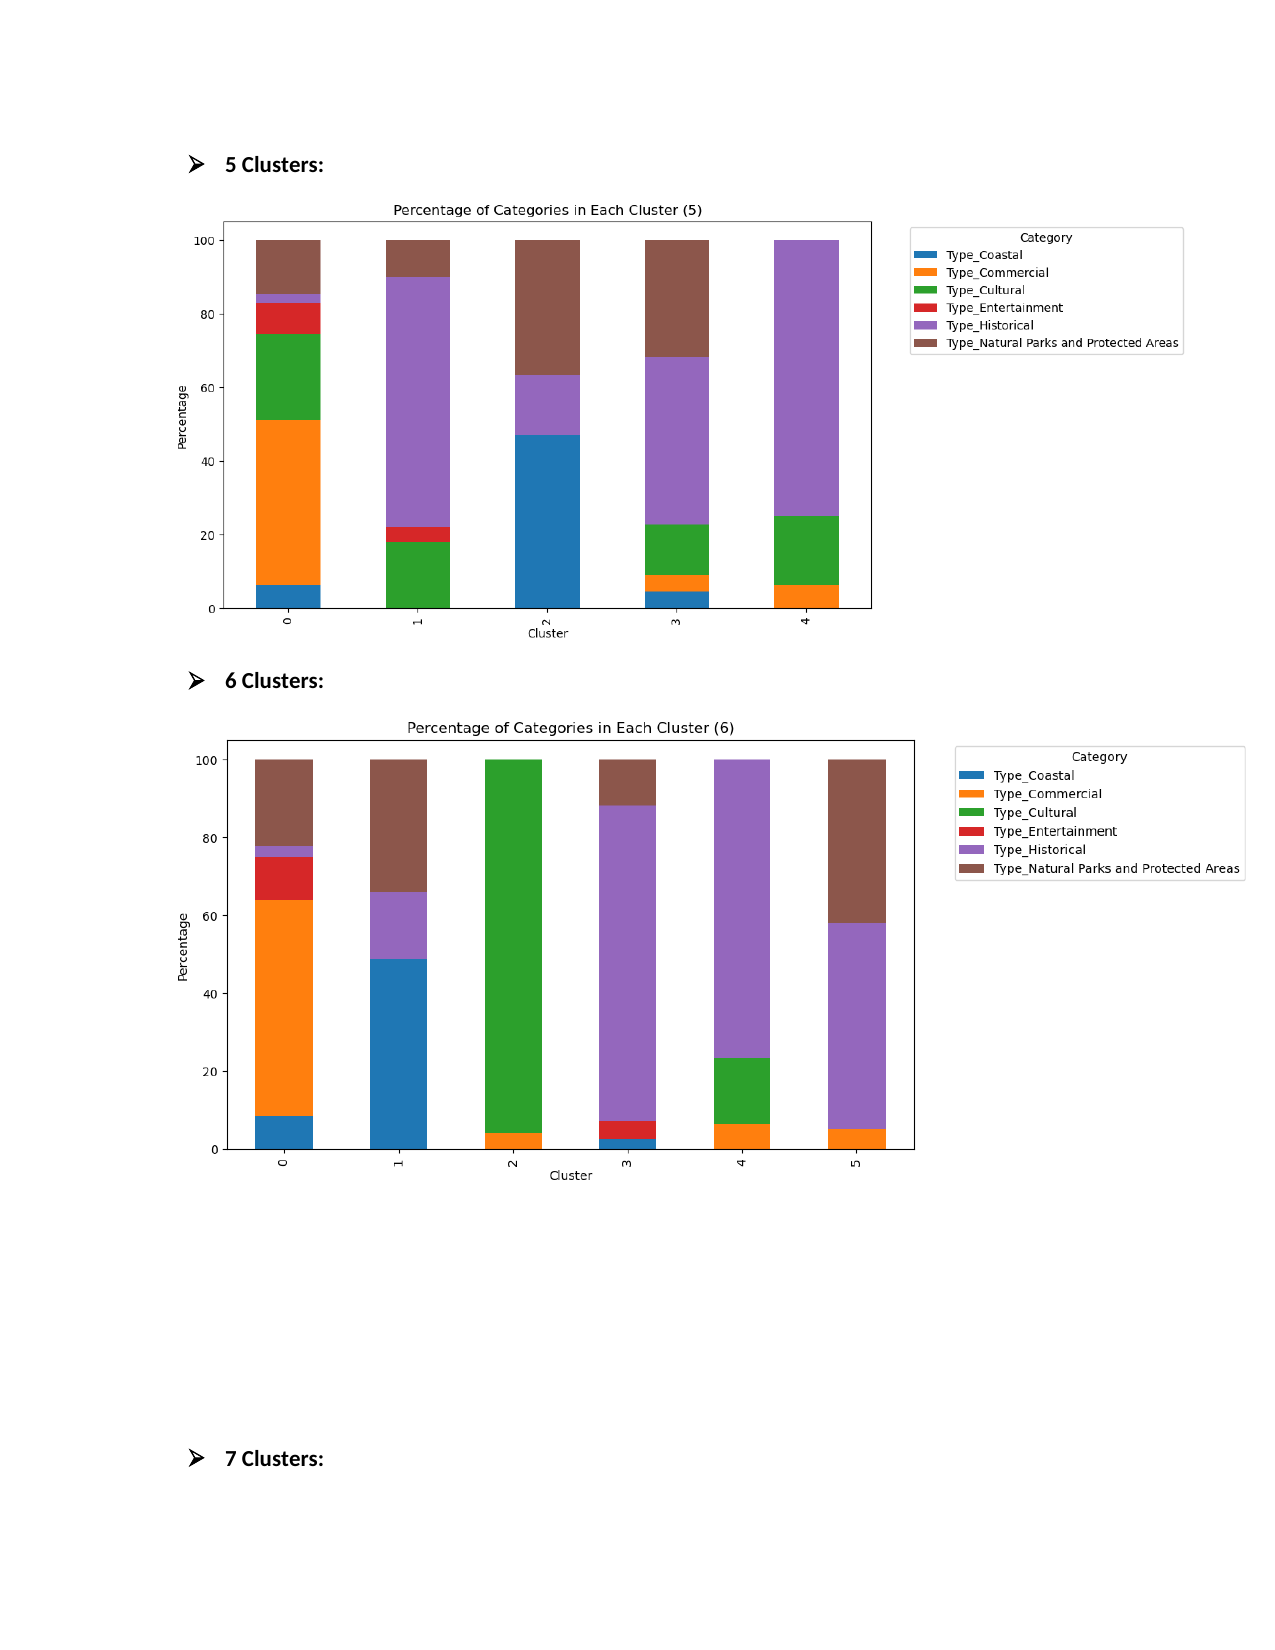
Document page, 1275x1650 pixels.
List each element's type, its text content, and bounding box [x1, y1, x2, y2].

list 5 Clusters: [187, 150, 1125, 178]
list 7 Clusters: [187, 1444, 1125, 1472]
list 6 Clusters: [187, 666, 1125, 694]
